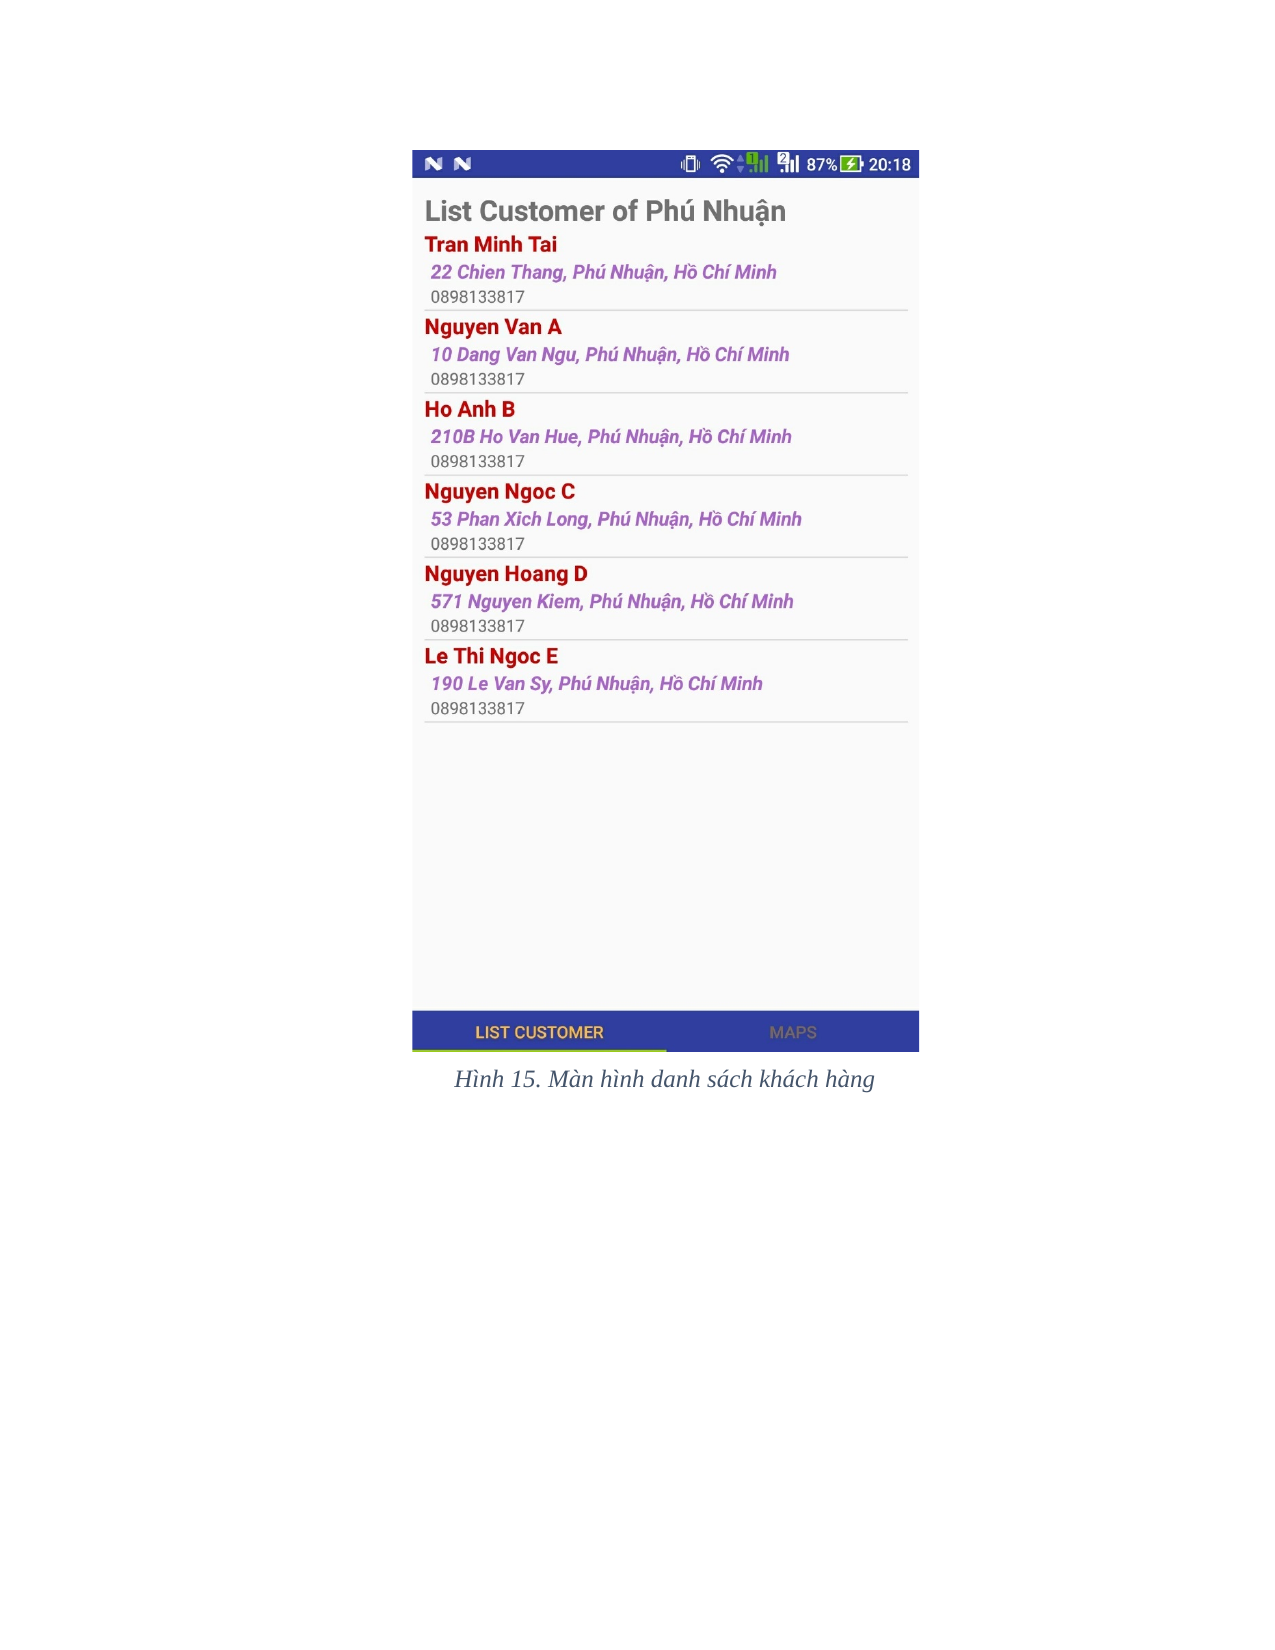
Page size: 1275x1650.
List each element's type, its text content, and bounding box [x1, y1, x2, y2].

picture [412, 150, 920, 1052]
text Hình 15. Màn hình danh sách khách hàng [150, 1064, 1181, 1093]
